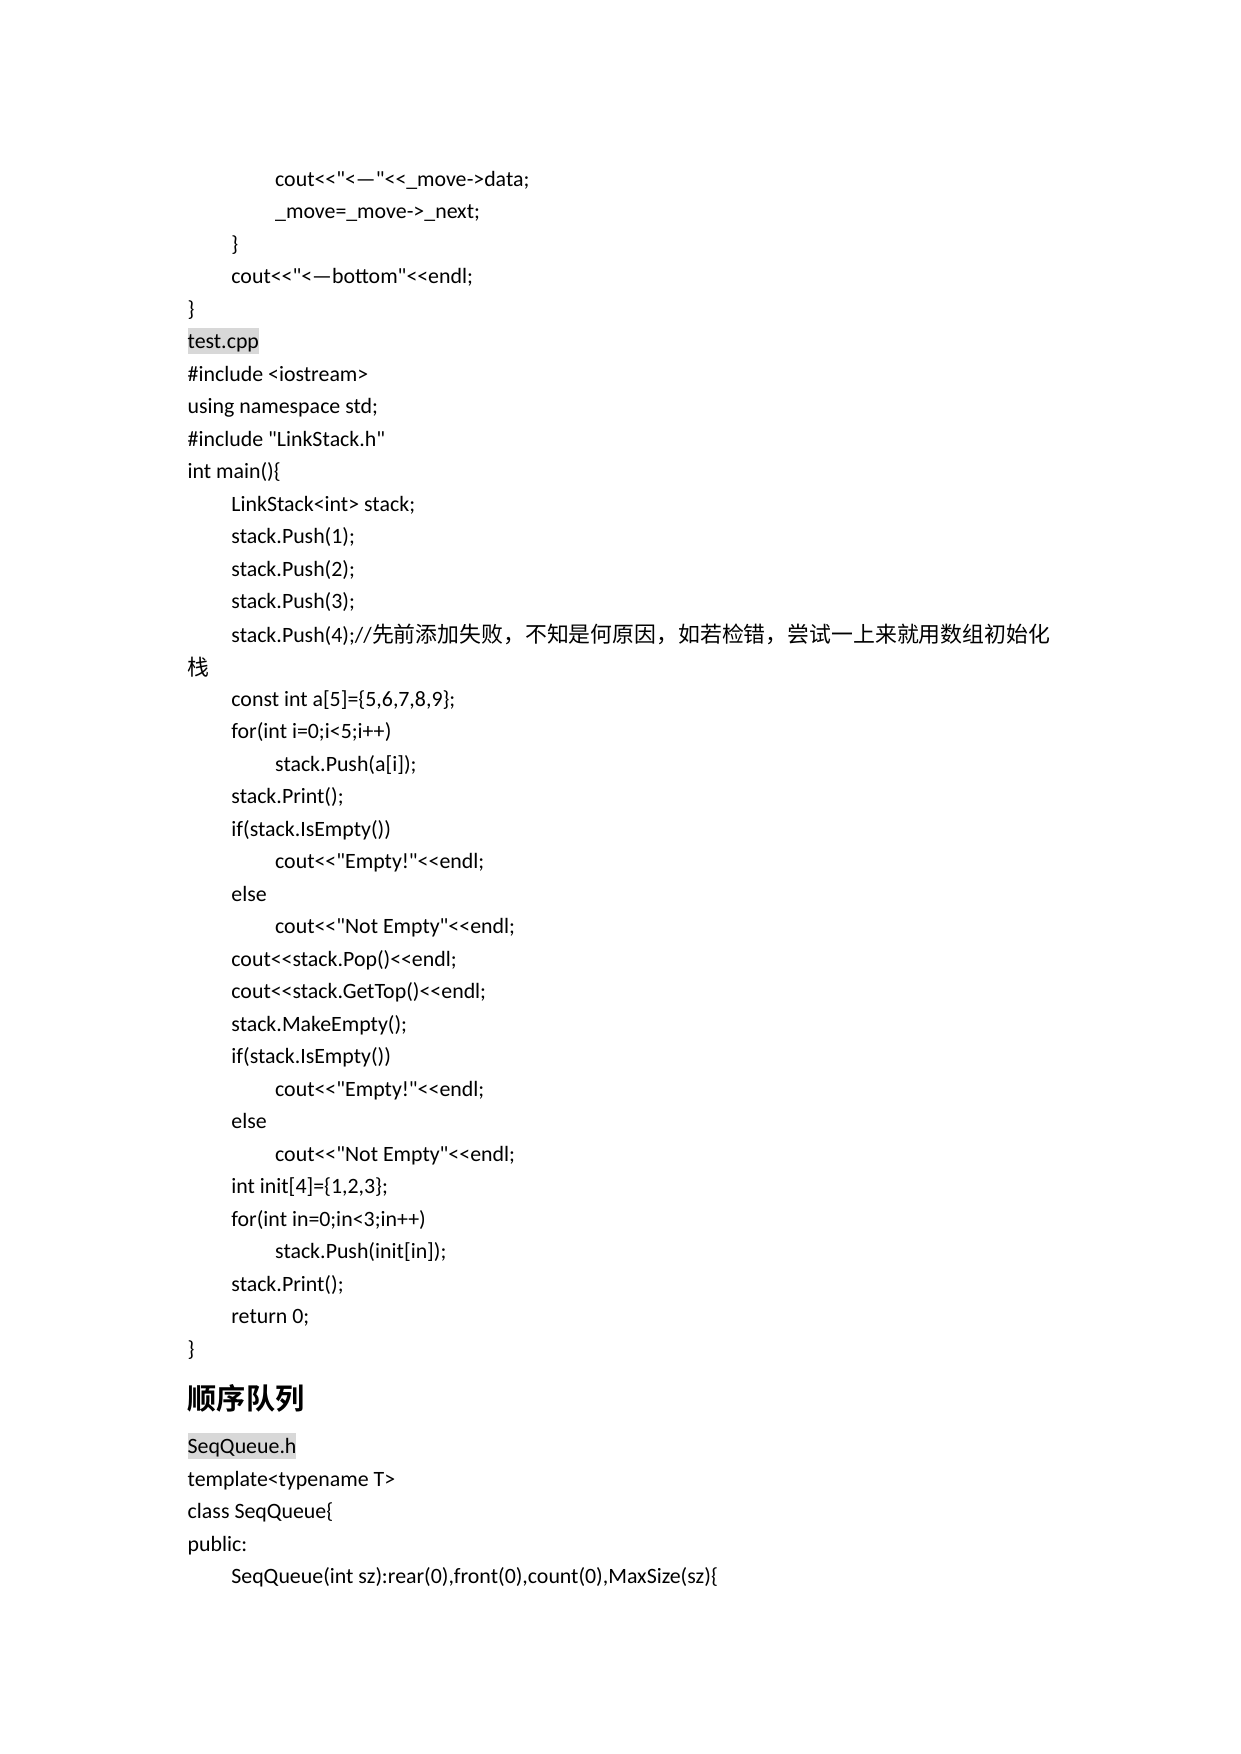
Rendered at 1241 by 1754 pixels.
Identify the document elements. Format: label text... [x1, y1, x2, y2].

text for(int i=0;i<5;i++) [187, 714, 1053, 747]
text } [187, 1332, 1053, 1364]
text int init[4]={1,2,3}; [187, 1169, 1053, 1202]
text cout<<"Not Empty"<<endl; [187, 1137, 1053, 1169]
text stack.Push(4);//先前添加失败，不知是何原因，如若检错，尝试一上来就用数组初始化栈 [187, 617, 1053, 682]
text cout<<"Empty!"<<endl; [187, 1072, 1053, 1104]
text cout<<"Not Empty"<<endl; [187, 909, 1053, 942]
text SeqQueue(int sz):rear(0),front(0),count(0),MaxSize(sz){ [187, 1559, 1053, 1592]
text cout<<"<—"<<_move->data; [187, 162, 1053, 194]
text cout<<stack.GetTop()<<endl; [187, 974, 1053, 1007]
text #include <iostream> [187, 357, 1053, 389]
text template<typename T> [187, 1462, 1053, 1494]
text stack.Push(3); [187, 584, 1053, 617]
text test.cpp [187, 324, 1053, 357]
text class SeqQueue{ [187, 1494, 1053, 1527]
text } [187, 292, 1053, 324]
text if(stack.IsEmpty()) [187, 1039, 1053, 1072]
text cout<<"Empty!"<<endl; [187, 844, 1053, 877]
text stack.MakeEmpty(); [187, 1007, 1053, 1039]
text _move=_move->_next; [187, 194, 1053, 227]
text stack.Push(init[in]); [187, 1234, 1053, 1267]
text const int a[5]={5,6,7,8,9}; [187, 682, 1053, 714]
text else [187, 877, 1053, 909]
text stack.Push(2); [187, 552, 1053, 584]
text LinkStack<int> stack; [187, 487, 1053, 519]
text for(int in=0;in<3;in++) [187, 1202, 1053, 1234]
text cout<<stack.Pop()<<endl; [187, 942, 1053, 974]
text stack.Print(); [187, 779, 1053, 812]
text else [187, 1104, 1053, 1137]
text using namespace std; [187, 389, 1053, 422]
text cout<<"<—bottom"<<endl; [187, 259, 1053, 292]
text if(stack.IsEmpty()) [187, 812, 1053, 844]
text public: [187, 1527, 1053, 1559]
text 顺序队列 [187, 1364, 1053, 1429]
text int main(){ [187, 454, 1053, 487]
text SeqQueue.h [187, 1429, 1053, 1462]
text stack.Print(); [187, 1267, 1053, 1299]
text stack.Push(1); [187, 519, 1053, 552]
text } [187, 227, 1053, 259]
text stack.Push(a[i]); [187, 747, 1053, 779]
text #include "LinkStack.h" [187, 422, 1053, 454]
text return 0; [187, 1299, 1053, 1332]
